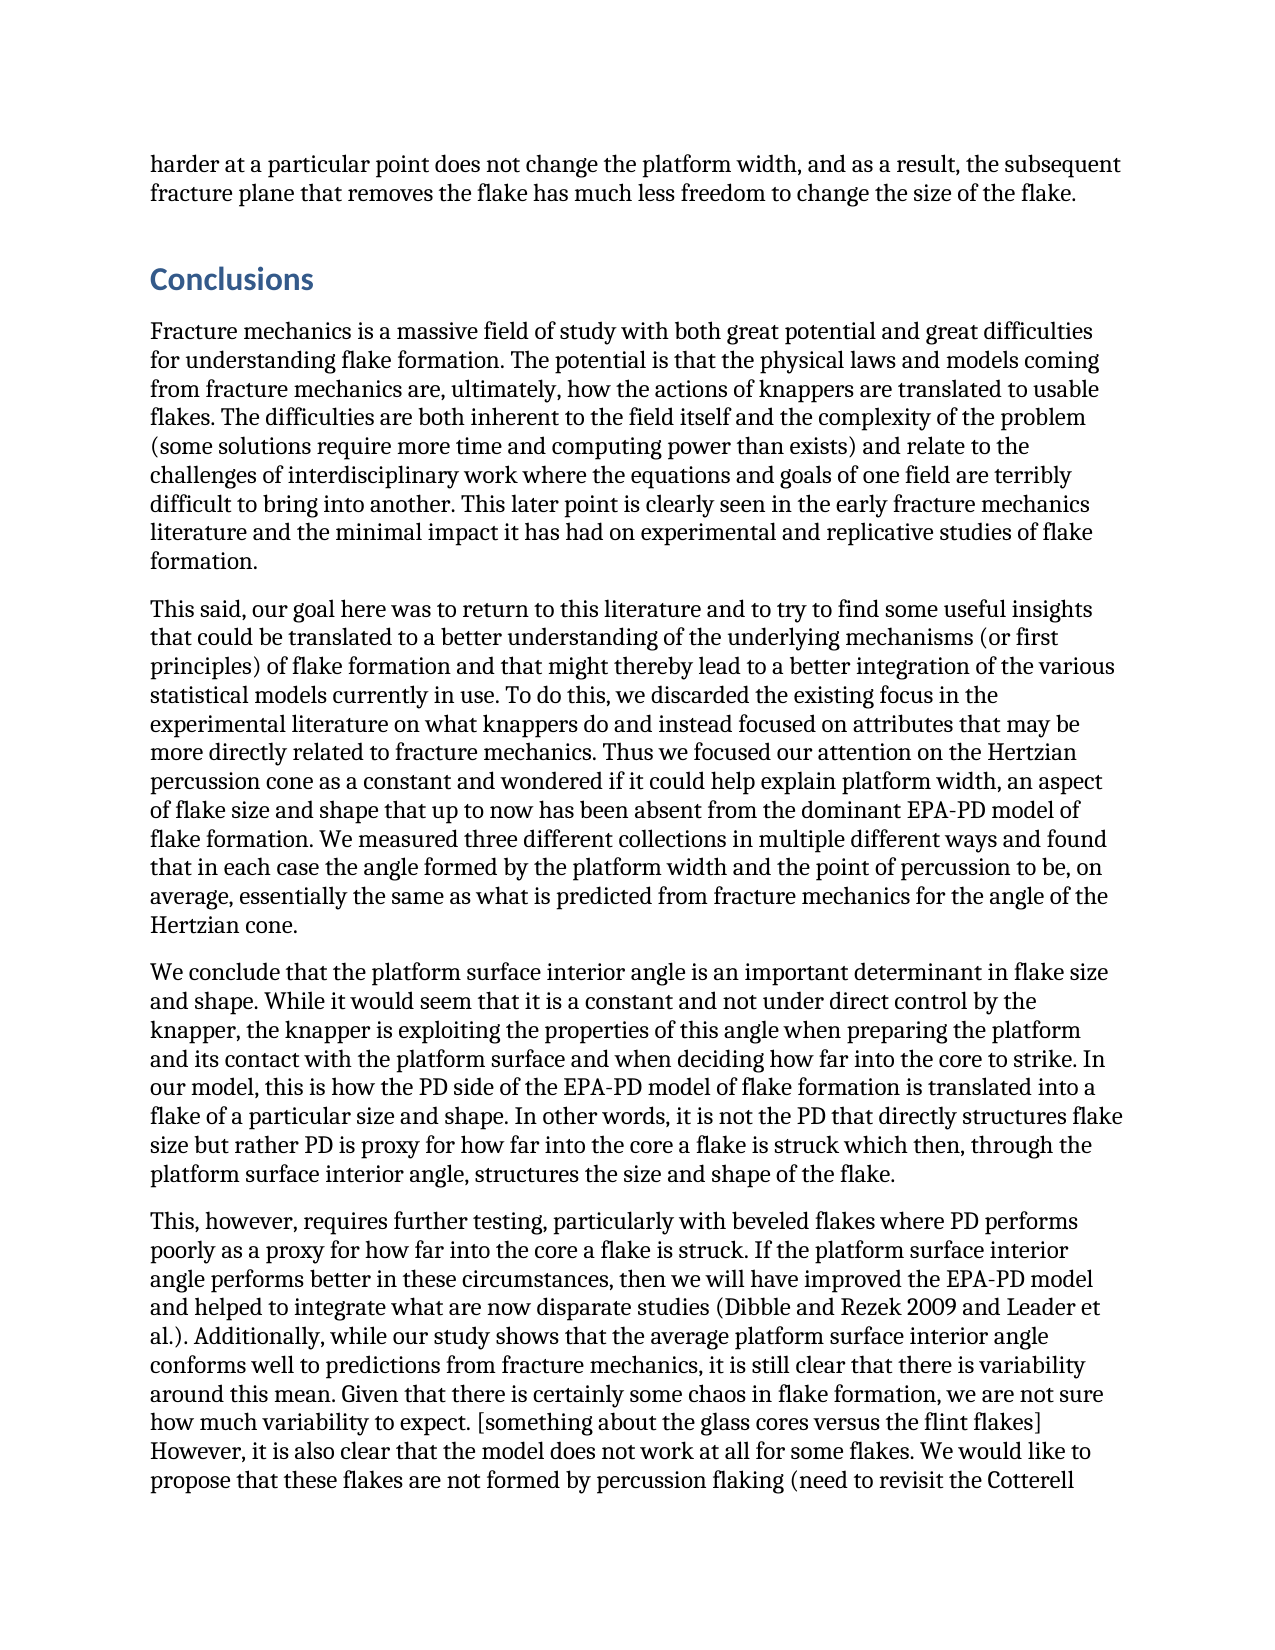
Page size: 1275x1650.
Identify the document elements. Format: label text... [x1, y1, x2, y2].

subtitle Conclusions [150, 257, 1125, 298]
text We conclude that the platform surface interior angle is an important determinant in flake size and shape. While it would seem that it is a constant and not under direct control by the knapper, the knapper is exploiting the properties of this angle when preparing the platform and its contact with the platform surface and when deciding how far into the core to strike. In our model, this is how the PD side of the EPA-PD model of flake formation is translated into a flake of a particular size and shape. In other words, it is not the PD that directly structures flake size but rather PD is proxy for how far into the core a flake is struck which then, through the platform surface interior angle, structures the size and shape of the flake. [150, 958, 1125, 1188]
text Fracture mechanics is a massive field of study with both great potential and great difficulties for understanding flake formation. The potential is that the physical laws and models coming from fracture mechanics are, ultimately, how the actions of knappers are translated to usable flakes. The difficulties are both inherent to the field itself and the complexity of the problem (some solutions require more time and computing power than exists) and relate to the challenges of interdisciplinary work where the equations and goals of one field are terribly difficult to bring into another. This later point is clearly seen in the early fracture mechanics literature and the minimal impact it has had on experimental and replicative studies of flake formation. [150, 317, 1125, 576]
text This said, our goal here was to return to this literature and to try to find some useful insights that could be translated to a better understanding of the underlying mechanisms (or first principles) of flake formation and that might thereby lead to a better integration of the various statistical models currently in use. To do this, we discarded the existing focus in the experimental literature on what knappers do and instead focused on attributes that may be more directly related to fracture mechanics. Thus we focused our attention on the Hertzian percussion cone as a constant and wondered if it could help explain platform width, an aspect of flake size and shape that up to now has been absent from the dominant EPA-PD model of flake formation. We measured three different collections in multiple different ways and found that in each case the angle formed by the platform width and the point of percussion to be, on average, essentially the same as what is predicted from fracture mechanics for the angle of the Hertzian cone. [150, 594, 1125, 939]
